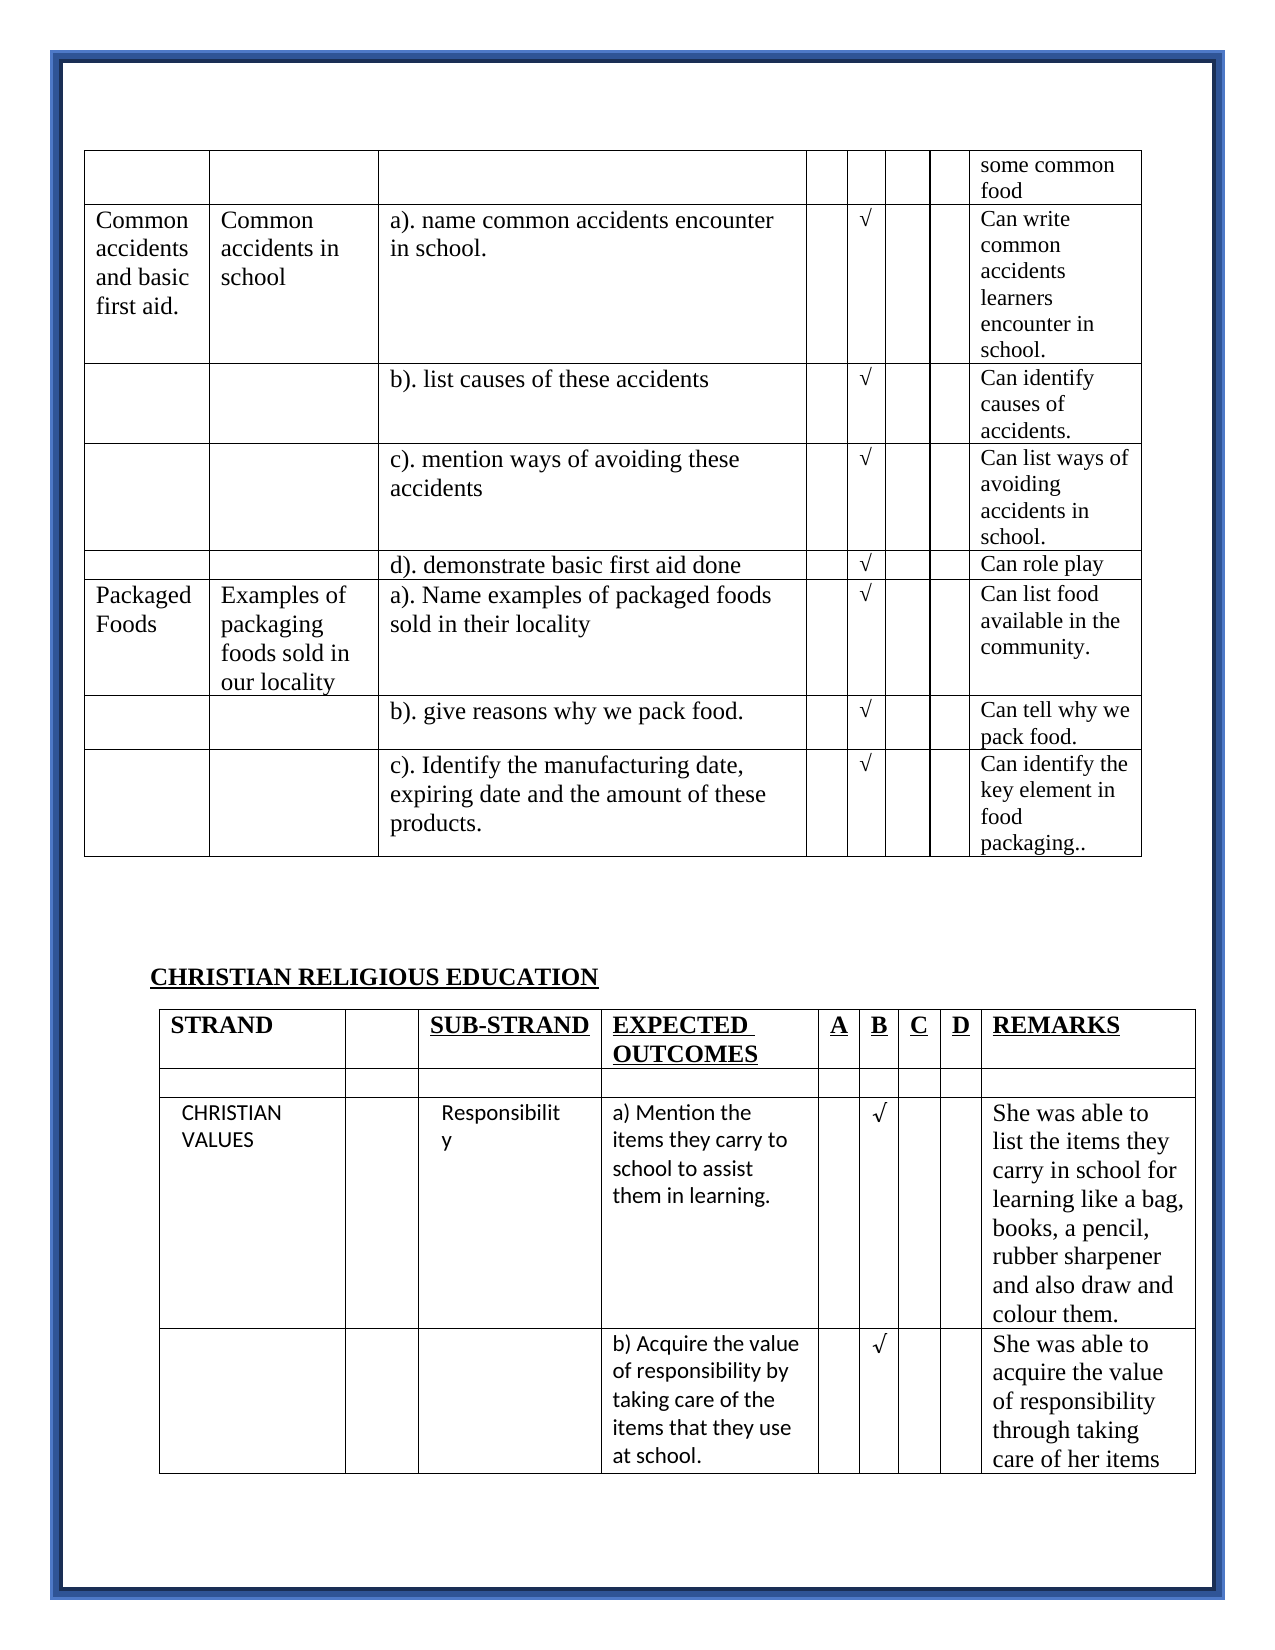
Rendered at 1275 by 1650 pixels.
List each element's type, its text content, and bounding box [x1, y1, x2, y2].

table_cell b). give reasons why we pack food. [379, 696, 806, 749]
table_header SUB-STRAND [419, 1010, 601, 1067]
table_cell [210, 750, 378, 856]
table_cell [602, 1069, 818, 1097]
table_cell Examples of packaging foods sold in our locality [210, 580, 378, 695]
table_cell Can identify causes of accidents. [970, 364, 1141, 443]
table_cell [886, 205, 929, 363]
table_cell [886, 551, 929, 579]
table_cell [346, 1329, 418, 1472]
table_cell [210, 444, 378, 549]
table_cell [210, 696, 378, 749]
table_cell [899, 1329, 940, 1472]
table_cell a) Mention the items they carry to school to assist them in learning. [602, 1098, 818, 1328]
table_cell √ [860, 1329, 898, 1472]
table_cell [346, 1069, 418, 1097]
table_header [346, 1010, 418, 1067]
table_cell [931, 205, 969, 363]
table_cell [931, 444, 969, 549]
table_cell [931, 364, 969, 443]
table_cell [807, 750, 847, 856]
table_cell b). list causes of these accidents [379, 364, 806, 443]
table_cell [886, 151, 929, 204]
table_cell √ [848, 364, 885, 443]
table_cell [602, 1329, 818, 1472]
table_header A [819, 1010, 859, 1067]
table_cell √ [860, 1098, 898, 1328]
table_cell √ [848, 750, 885, 856]
table_cell Can role play [970, 551, 1141, 579]
table_header REMARKS [982, 1010, 1195, 1067]
table_cell [85, 151, 209, 204]
table_cell [941, 1098, 981, 1328]
table_header EXPECTED OUTCOMES [602, 1010, 818, 1067]
table_cell [807, 696, 847, 749]
table_cell √ [848, 551, 885, 579]
table_cell d). demonstrate basic first aid done [379, 551, 806, 579]
table_cell [899, 1069, 940, 1097]
table_cell [819, 1098, 859, 1328]
table_cell [210, 151, 378, 204]
table_cell √ [848, 205, 885, 363]
table_cell [807, 364, 847, 443]
table_cell [886, 750, 929, 856]
table_cell [807, 444, 847, 549]
table_cell [346, 1098, 418, 1328]
table_cell Can list food available in the community. [970, 580, 1141, 695]
table_header STRAND [160, 1010, 345, 1067]
table_cell a). Name examples of packaged foods sold in their locality [379, 580, 806, 695]
table_cell [819, 1069, 859, 1097]
table_cell Common accidents in school [210, 205, 378, 363]
table_cell [419, 1329, 601, 1472]
table_cell [886, 444, 929, 549]
table_cell [931, 580, 969, 695]
table_cell [819, 1329, 859, 1472]
table_cell [886, 696, 929, 749]
table_cell She was able to list the items they carry in school for learning like a bag, books, a pencil, rubber sharpener and also draw and colour them. [982, 1098, 1195, 1328]
table_cell [941, 1329, 981, 1472]
table_cell Packaged Foods [85, 580, 209, 695]
table_header D [941, 1010, 981, 1067]
table_cell [982, 1069, 1195, 1097]
table_cell Can identify the key element in food packaging.. [970, 750, 1141, 856]
table_header B [860, 1010, 898, 1067]
table_cell [85, 444, 209, 549]
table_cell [970, 151, 1141, 204]
table_cell [886, 364, 929, 443]
table_cell [931, 151, 969, 204]
table_cell [931, 750, 969, 856]
table_cell Can list ways of avoiding accidents in school. [970, 444, 1141, 549]
table_cell [85, 696, 209, 749]
table_cell Responsibility [419, 1098, 601, 1328]
table_cell [85, 750, 209, 856]
table_cell √ [848, 444, 885, 549]
table_cell Can write common accidents learners encounter in school. [970, 205, 1141, 363]
table_cell [807, 551, 847, 579]
table_cell Can tell why we pack food. [970, 696, 1141, 749]
table_cell [85, 364, 209, 443]
table_cell [931, 696, 969, 749]
table_cell [807, 205, 847, 363]
table_cell √ [848, 151, 885, 204]
table_cell a). name common accidents encounter in school. [379, 205, 806, 363]
table_cell [941, 1069, 981, 1097]
table_cell [210, 551, 378, 579]
table_cell c). Identify the manufacturing date, expiring date and the amount of these products. [379, 750, 806, 856]
table_cell [931, 551, 969, 579]
table_cell Common accidents and basic first aid. [85, 205, 209, 363]
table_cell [982, 1329, 1195, 1472]
table_cell [85, 551, 209, 579]
table_cell [807, 580, 847, 695]
table_header C [899, 1010, 940, 1067]
table_cell [899, 1098, 940, 1328]
table_cell [807, 151, 847, 204]
table_cell [160, 1329, 345, 1472]
table_cell [210, 364, 378, 443]
table_cell [886, 580, 929, 695]
text CHRISTIAN RELIGIOUS EDUCATION [150, 962, 1125, 991]
table_cell c). mention ways of avoiding these accidents [379, 444, 806, 549]
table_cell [379, 151, 806, 204]
table_cell [160, 1069, 345, 1097]
table_cell [419, 1069, 601, 1097]
table_cell CHRISTIAN VALUES [160, 1098, 345, 1328]
table_cell √ [848, 696, 885, 749]
table_cell [860, 1069, 898, 1097]
table_cell √ [848, 580, 885, 695]
